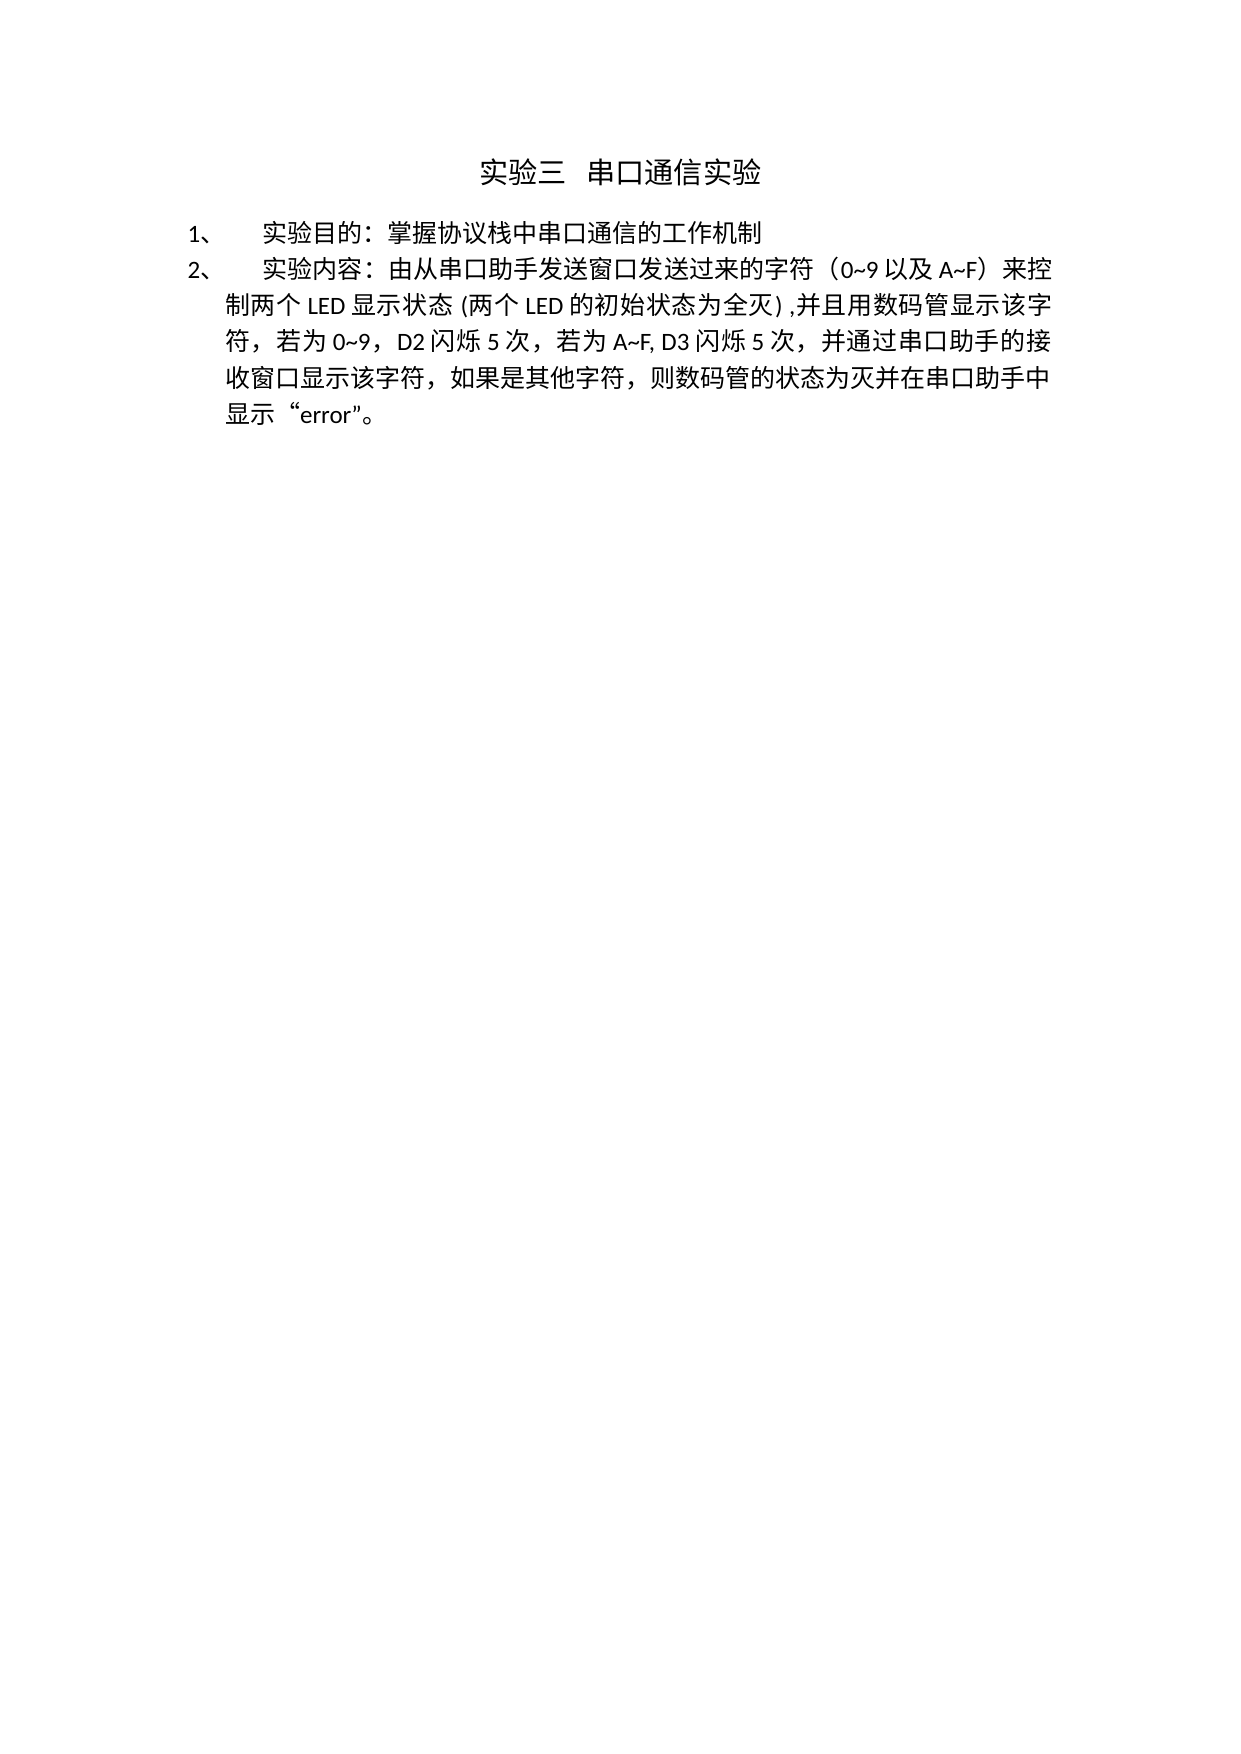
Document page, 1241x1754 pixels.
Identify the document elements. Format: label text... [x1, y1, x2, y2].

text 实验三 串口通信实验 [187, 150, 1053, 192]
list 实验内容：由从串口助手发送窗口发送过来的字符（0~9以及A~F）来控制两个LED显示状态 (两个LED的初始状态为全灭) ,并且用数码管显示该字符，若为0~9，D2闪烁5次，若为A~F, D3闪烁5次，并通过串口助手的接收窗口显示该字符，如果是其他字符，则数码管的状态为灭并在串口助手中显示“error”。 [187, 249, 1053, 431]
list 实验目的：掌握协议栈中串口通信的工作机制 [187, 213, 1053, 249]
